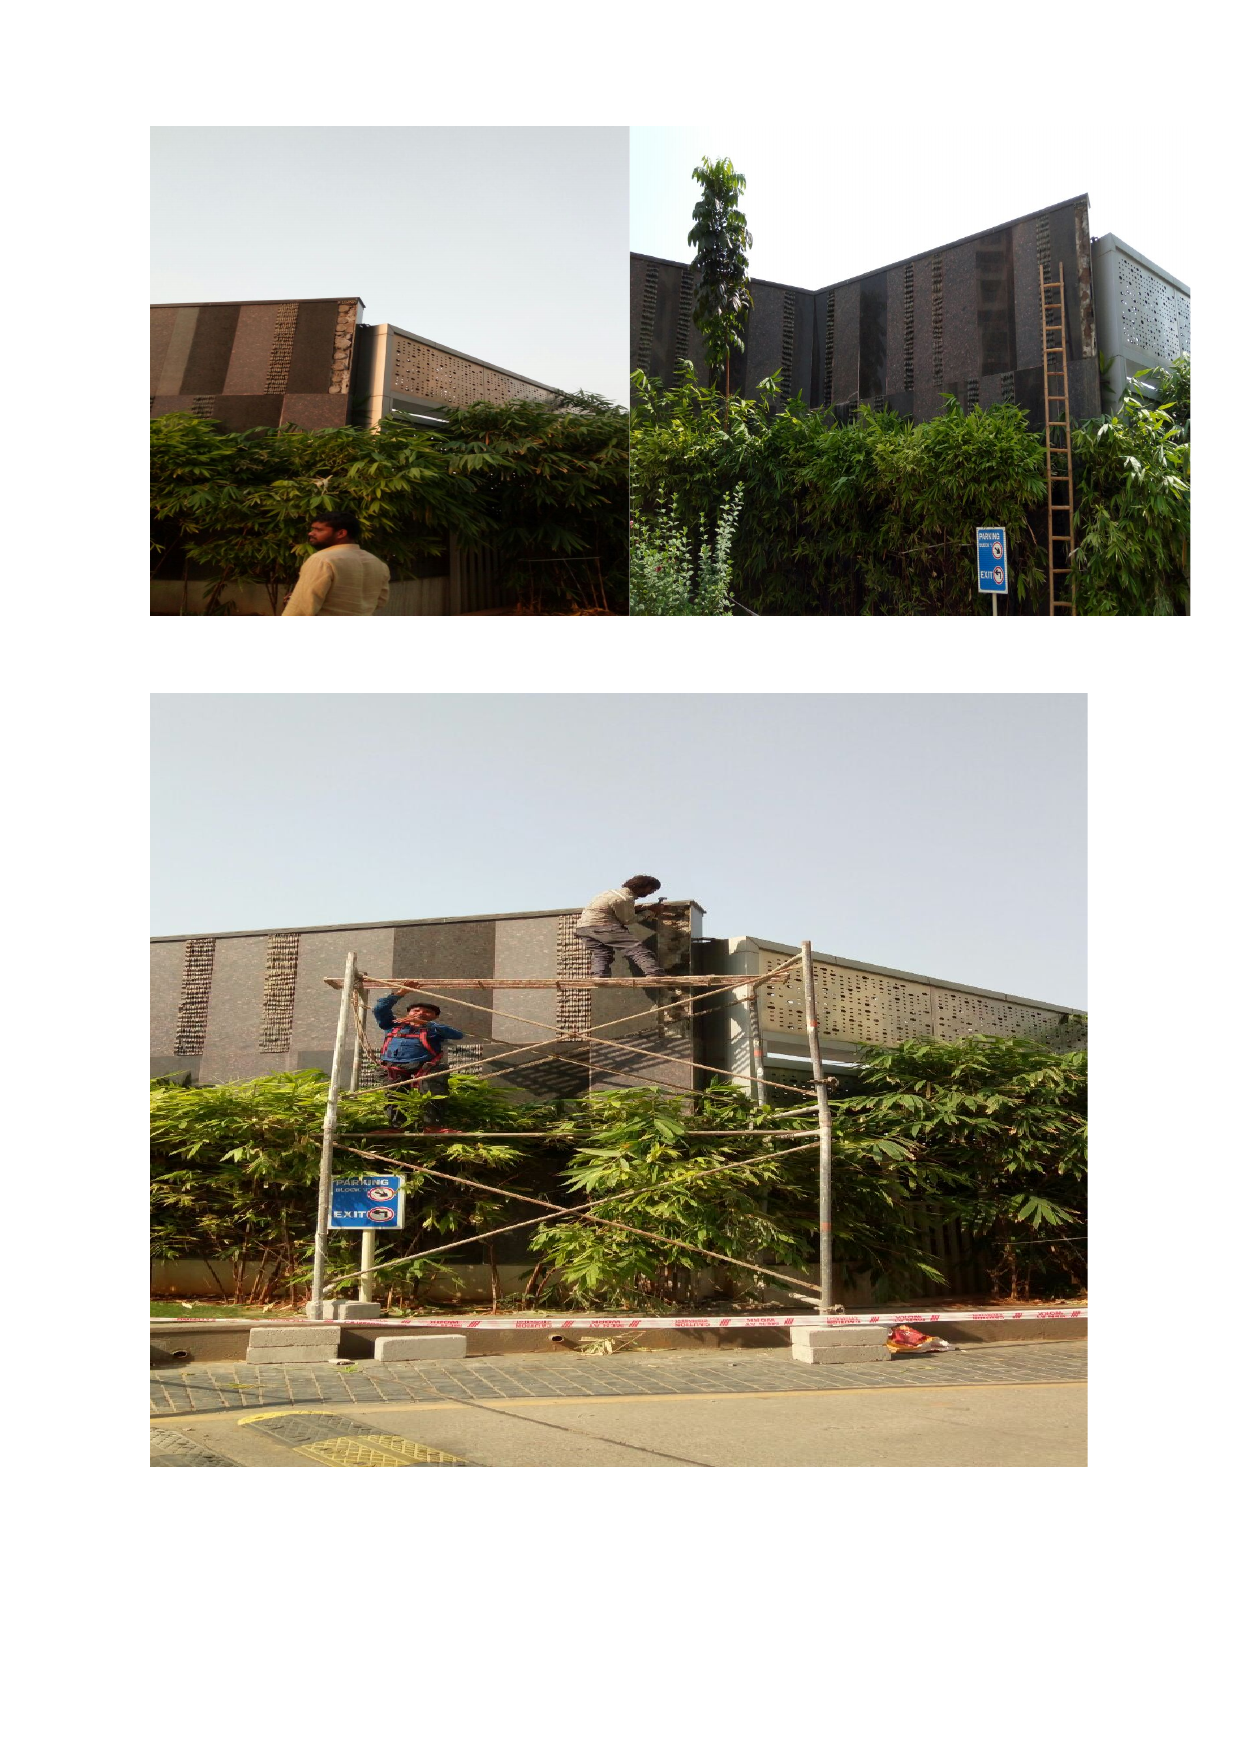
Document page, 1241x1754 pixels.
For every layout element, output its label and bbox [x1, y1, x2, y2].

picture [150, 693, 1088, 1467]
picture [150, 126, 1191, 616]
